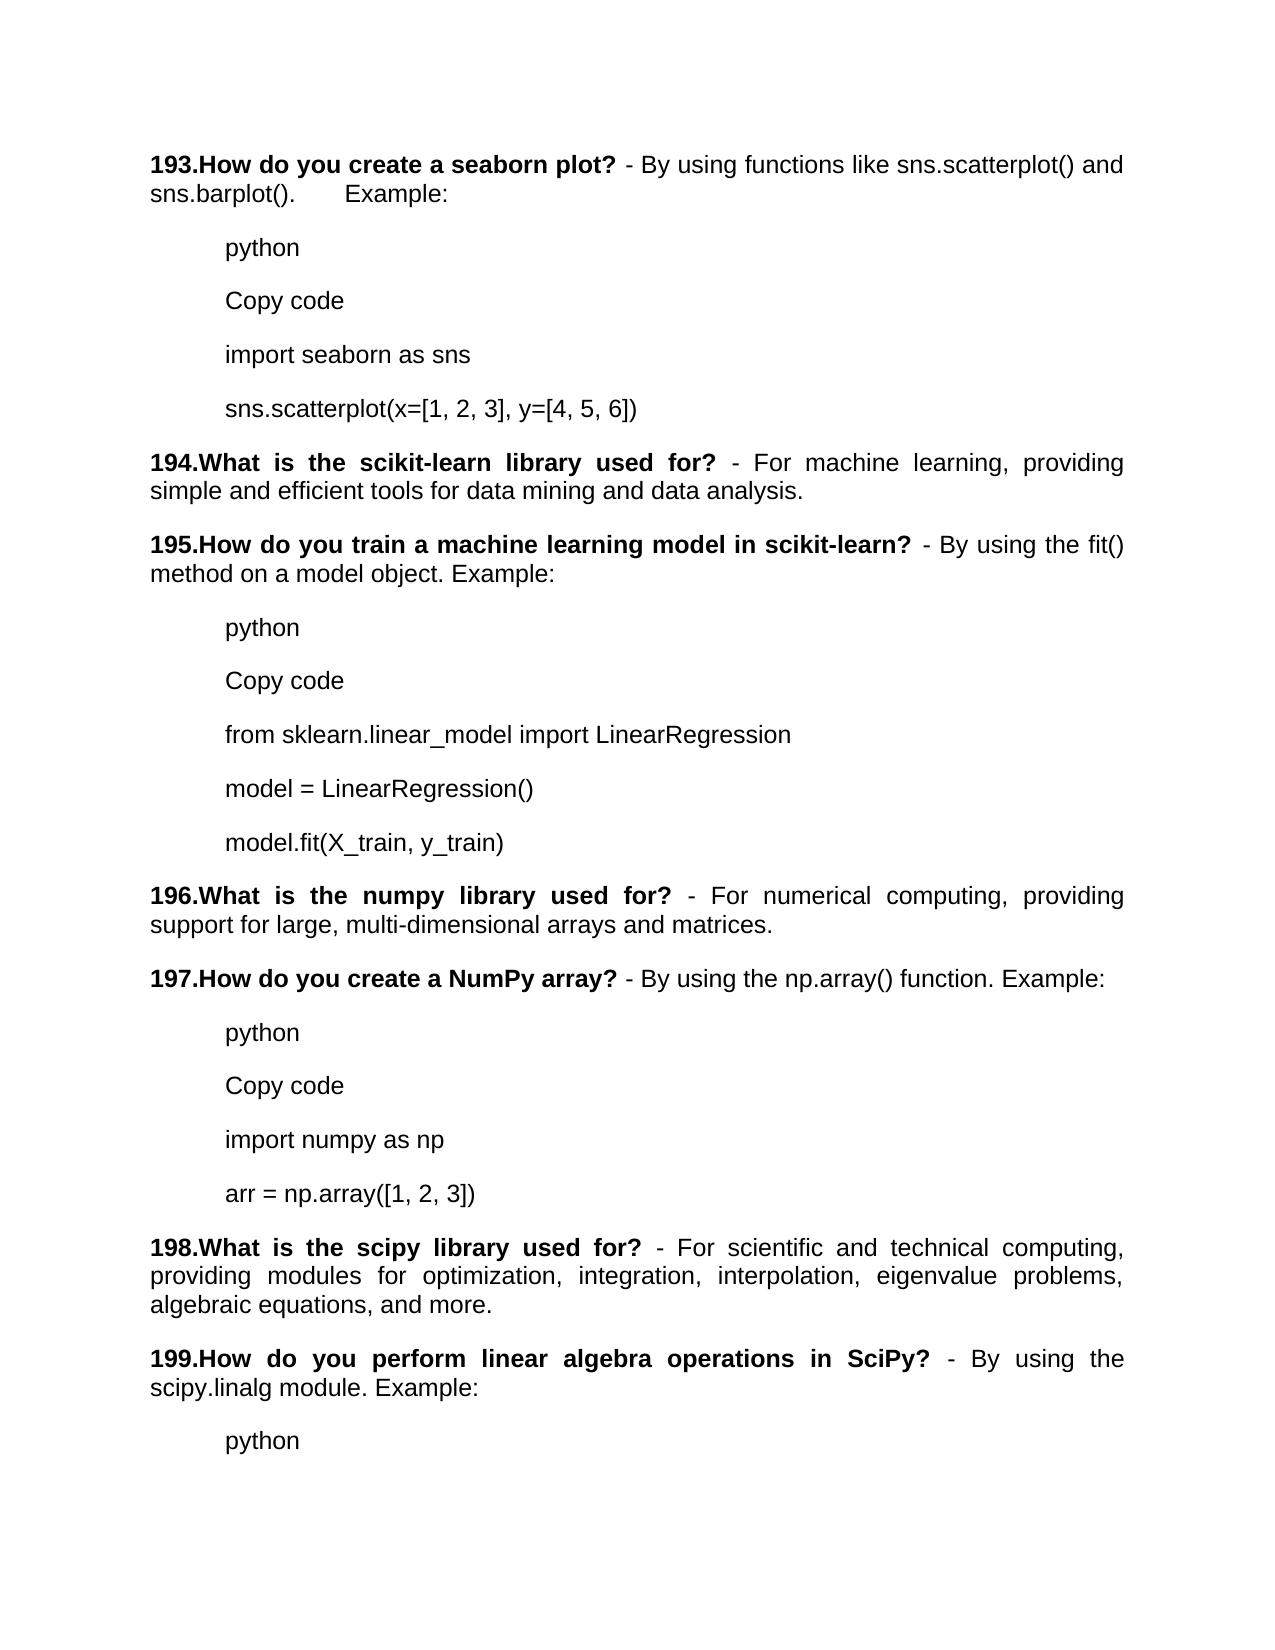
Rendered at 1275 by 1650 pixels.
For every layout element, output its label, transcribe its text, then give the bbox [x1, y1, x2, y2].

text Copy code [225, 666, 1125, 695]
text model = LinearRegression() [225, 774, 1125, 802]
text from sklearn.linear_model import LinearRegression [225, 720, 1125, 749]
text 199.How do you perform linear algebra operations in SciPy? - By using the scipy.linalg module. Example: [150, 1344, 1125, 1401]
text 197.How do you create a NumPy array? - By using the np.array() function. Example: [150, 964, 1125, 992]
text 196.What is the numpy library used for? - For numerical computing, providing support for large, multi-dimensional arrays and matrices. [150, 881, 1125, 939]
text sns.scatterplot(x=[1, 2, 3], y=[4, 5, 6]) [225, 394, 1125, 422]
text import seaborn as sns [225, 340, 1125, 369]
text python [225, 1017, 1125, 1046]
text python [225, 232, 1125, 261]
text 193.How do you create a seaborn plot? - By using functions like sns.scatterplot() and sns.barplot(). Example: [150, 150, 1125, 207]
text Copy code [225, 286, 1125, 315]
text arr = np.array([1, 2, 3]) [225, 1179, 1125, 1207]
text model.fit(X_train, y_train) [225, 827, 1125, 856]
text import numpy as np [225, 1125, 1125, 1154]
text Copy code [225, 1071, 1125, 1100]
text python [225, 612, 1125, 641]
text 198.What is the scipy library used for? - For scientific and technical computing, providing modules for optimization, integration, interpolation, eigenvalue problems, algebraic equations, and more. [150, 1232, 1125, 1319]
text python [225, 1426, 1125, 1455]
text 195.How do you train a machine learning model in scikit-learn? - By using the fit() method on a model object. Example: [150, 530, 1125, 587]
text 194.What is the scikit-learn library used for? - For machine learning, providing simple and efficient tools for data mining and data analysis. [150, 447, 1125, 505]
